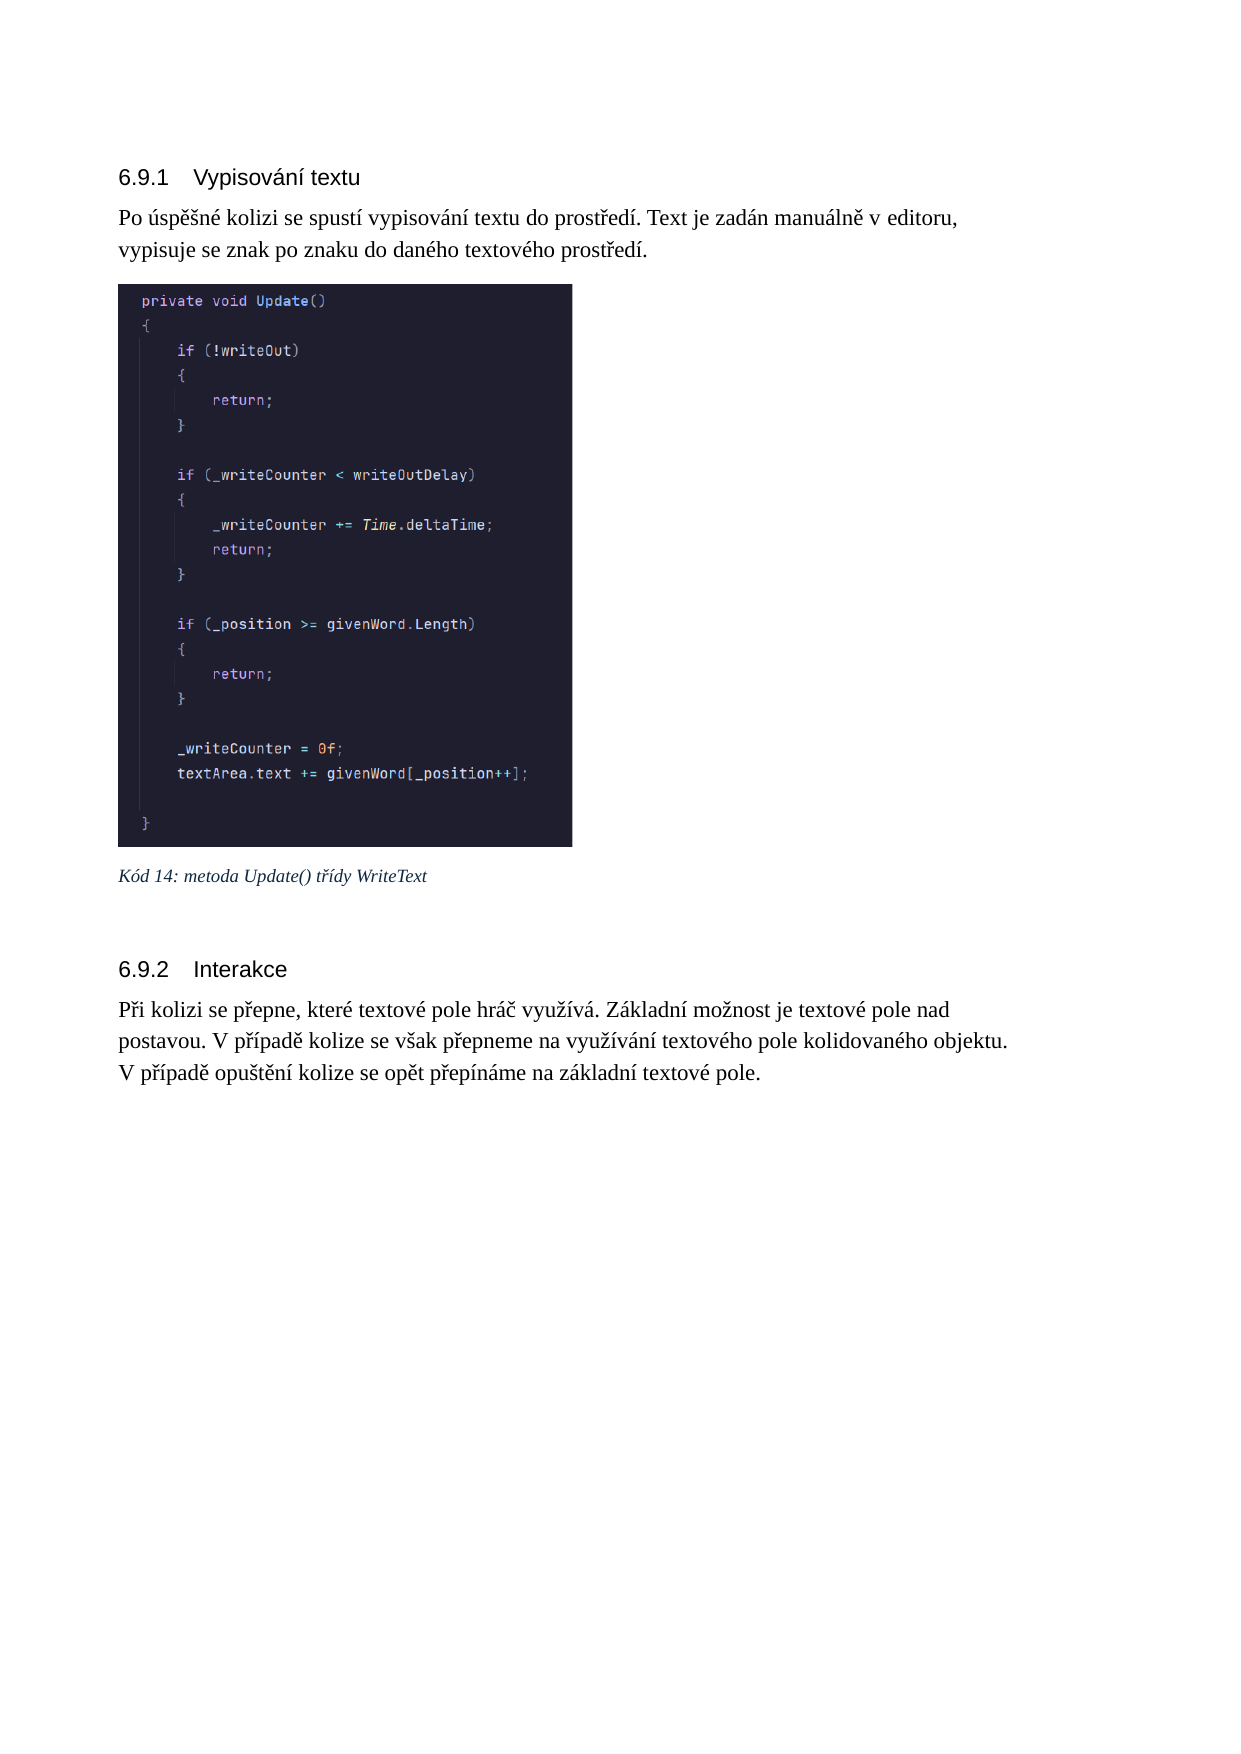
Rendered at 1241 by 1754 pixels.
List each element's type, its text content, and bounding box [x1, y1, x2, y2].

picture [118, 284, 573, 847]
subtitle Interakce [118, 956, 1033, 982]
text Při kolizi se přepne, které textové pole hráč využívá. Základní možnost je textové pole nad postavou. V případě kolize se však přepneme na využívání textového pole kolidovaného objektu. V případě opuštění kolize se opět přepínáme na základní textové pole. [118, 996, 1033, 1085]
text Po úspěšné kolizi se spustí vypisování textu do prostředí. Text je zadán manuálně v editoru, vypisuje se znak po znaku do daného textového prostředí. [118, 204, 1033, 262]
text Kód 14: metoda Update() třídy WriteText [118, 865, 1033, 887]
subtitle Vypisování textu [118, 164, 1033, 191]
